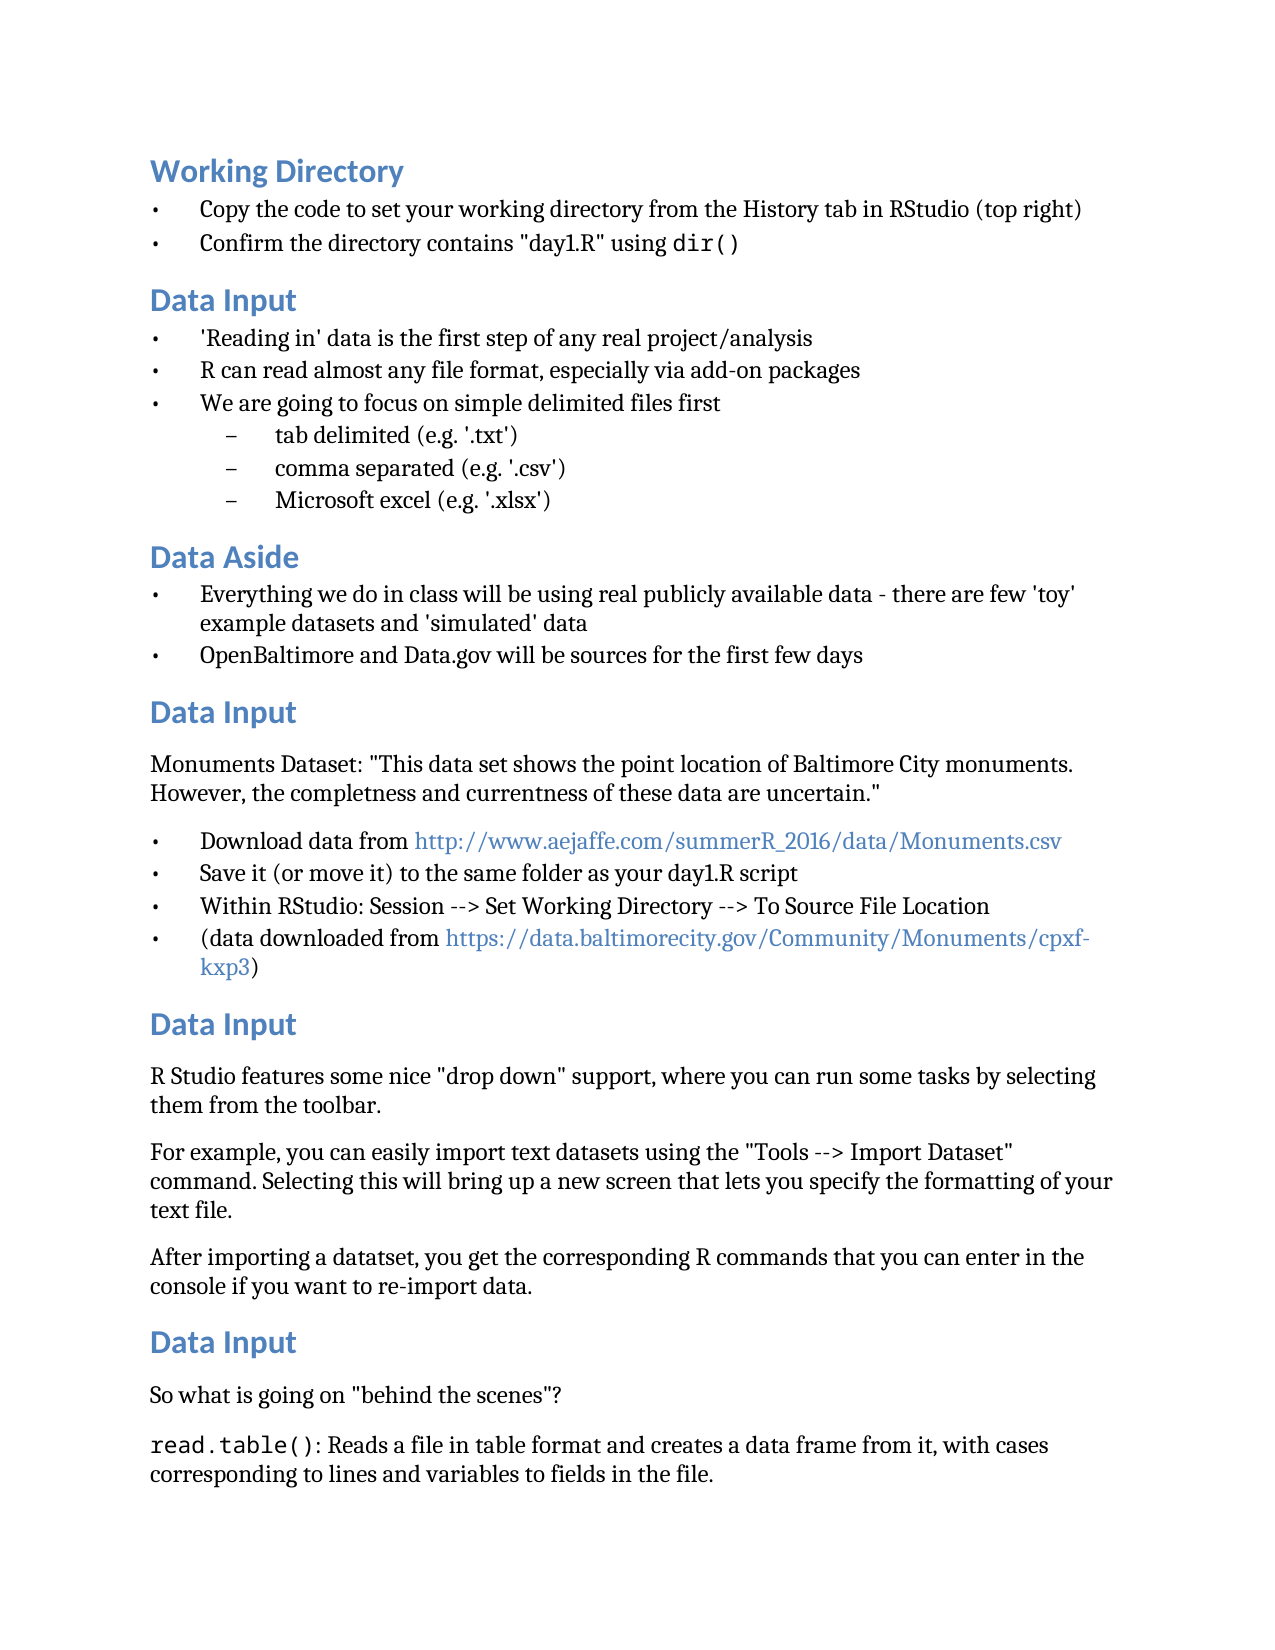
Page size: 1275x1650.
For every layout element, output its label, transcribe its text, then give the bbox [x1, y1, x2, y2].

list Microsoft excel (e.g. '.xlsx') [225, 486, 1125, 515]
list comma separated (e.g. '.csv') [225, 453, 1125, 482]
text So what is going on "behind the scenes"? [150, 1381, 1125, 1410]
text After importing a datatset, you get the corresponding R commands that you can enter in the console if you want to re-import data. [150, 1243, 1125, 1301]
list tab delimited (e.g. '.txt') [225, 421, 1125, 450]
list We are going to focus on simple delimited files first [150, 388, 1125, 417]
list Within RStudio: Session --> Set Working Directory --> To Source File Location [150, 892, 1125, 920]
subtitle Data Input [150, 1002, 1125, 1043]
text For example, you can easily import text datasets using the "Tools --> Import Dataset" command. Selecting this will bring up a new screen that lets you specify the formatting of your text file. [150, 1138, 1125, 1224]
list Confirm the directory contains "day1.R" using dir() [150, 227, 1125, 258]
list OpenBaltimore and Data.gov will be sources for the first few days [150, 641, 1125, 670]
list (data downloaded from https://data.baltimorecity.gov/Community/Monuments/cpxf-kxp3) [150, 924, 1125, 982]
text Monuments Dataset: "This data set shows the point location of Baltimore City monuments. However, the completness and currentness of these data are uncertain." [150, 750, 1125, 808]
list Save it (or move it) to the same folder as your day1.R script [150, 859, 1125, 888]
list Everything we do in class will be using real publicly available data - there are few 'toy' example datasets and 'simulated' data [150, 580, 1125, 638]
text read.table(): Reads a file in table format and creates a data frame from it, with cases corresponding to lines and variables to fields in the file. [150, 1428, 1125, 1488]
subtitle Data Input [150, 691, 1125, 732]
list Download data from http://www.aejaffe.com/summerR_2016/data/Monuments.csv [150, 827, 1125, 855]
subtitle Data Input [150, 279, 1125, 320]
text R Studio features some nice "drop down" support, where you can run some tasks by selecting them from the toolbar. [150, 1062, 1125, 1119]
subtitle Data Input [150, 1322, 1125, 1362]
subtitle Working Directory [150, 150, 1125, 191]
subtitle Data Aside [150, 536, 1125, 576]
list R can read almost any file format, especially via add-on packages [150, 356, 1125, 385]
list Copy the code to set your working directory from the History tab in RStudio (top right) [150, 194, 1125, 223]
list 'Reading in' data is the first step of any real project/analysis [150, 323, 1125, 352]
